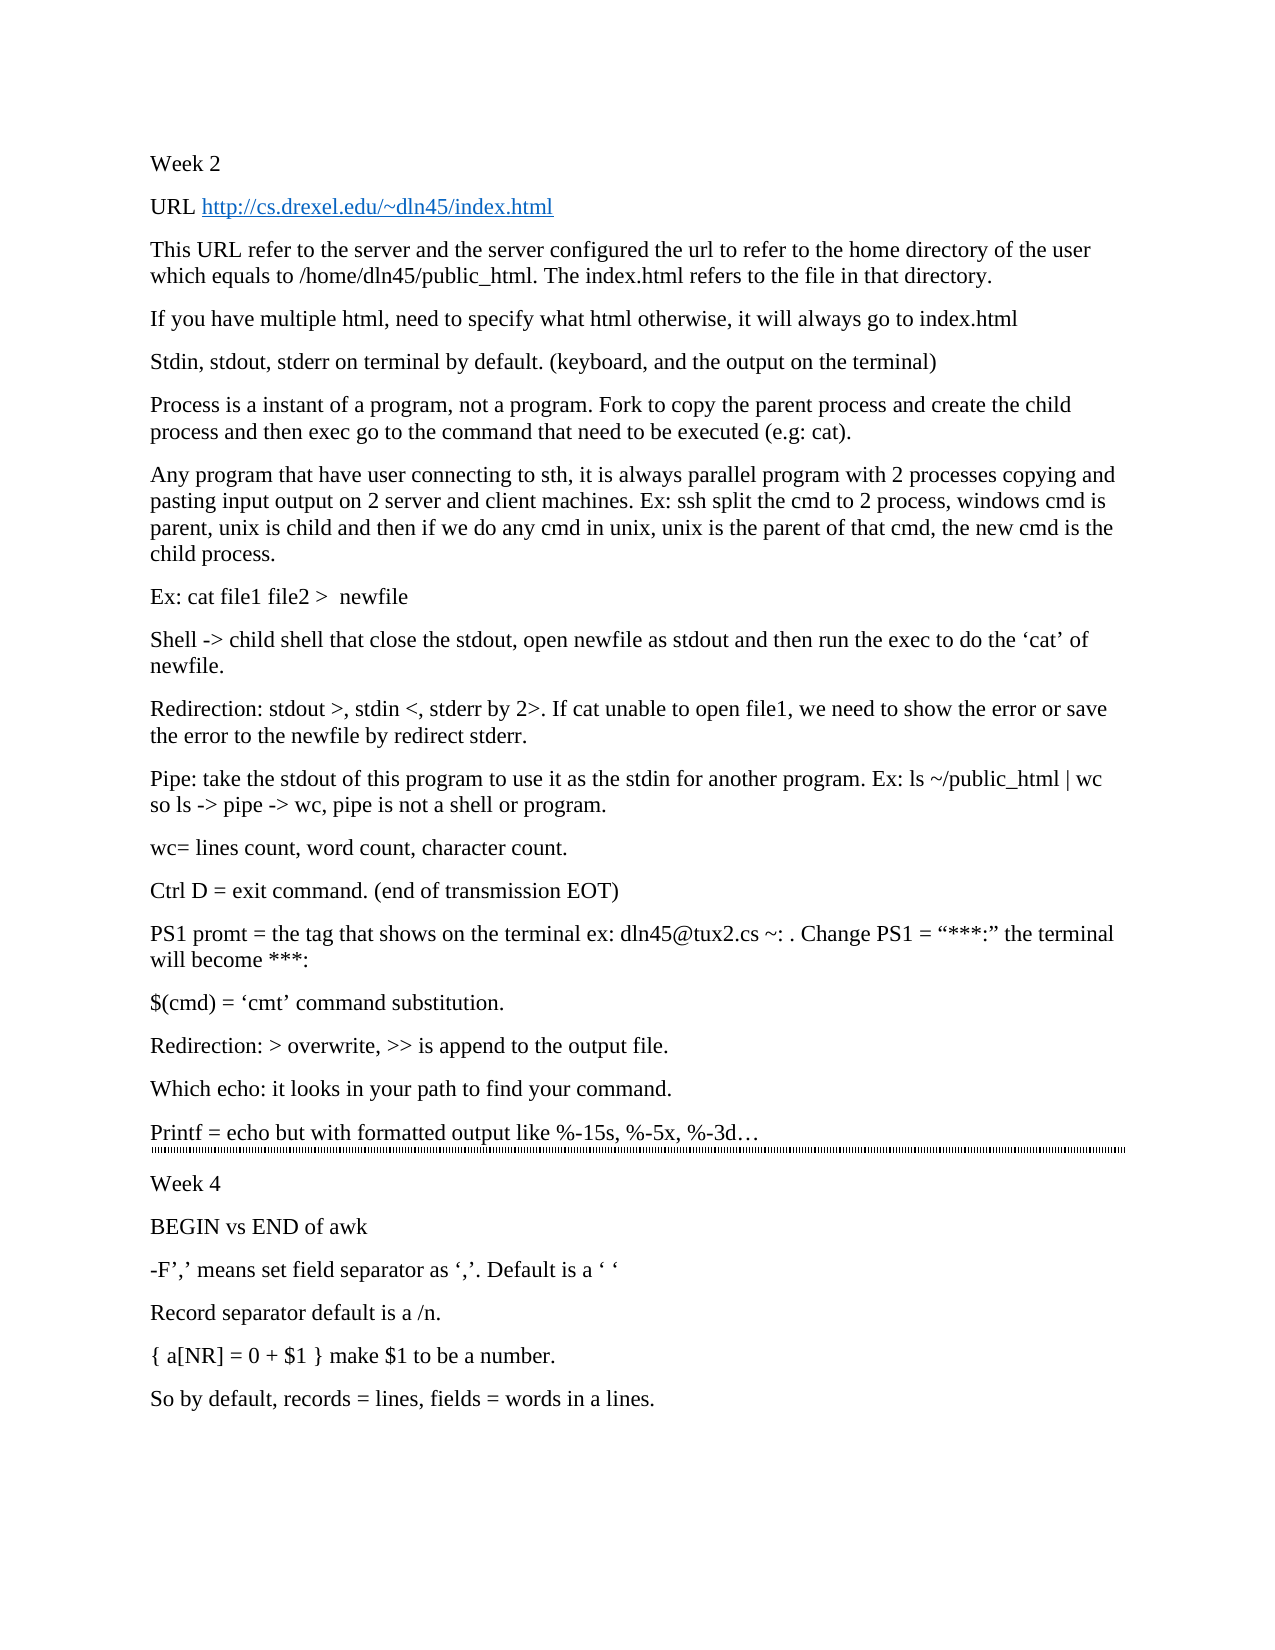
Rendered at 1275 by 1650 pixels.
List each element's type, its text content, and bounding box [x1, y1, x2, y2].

text Which echo: it looks in your path to find your command. [150, 1076, 1125, 1102]
text Week 2 [150, 150, 1125, 176]
text If you have multiple html, need to specify what html otherwise, it will always go to index.html [150, 305, 1125, 332]
text Redirection: stdout >, stdin <, stderr by 2>. If cat unable to open file1, we need to show the error or save the error to the newfile by redirect stderr. [150, 695, 1125, 748]
text Pipe: take the stdout of this program to use it as the stdin for another program. Ex: ls ~/public_html | wc so ls -> pipe -> wc, pipe is not a shell or program. [150, 765, 1125, 817]
text Stdin, stdout, stderr on terminal by default. (keyboard, and the output on the terminal) [150, 348, 1125, 375]
text $(cmd) = ‘cmt’ command substitution. [150, 989, 1125, 1016]
text wc= lines count, word count, character count. [150, 834, 1125, 860]
text Any program that have user connecting to sth, it is always parallel program with 2 processes copying and pasting input output on 2 server and client machines. Ex: ssh split the cmd to 2 process, windows cmd is parent, unix is child and then if we do any cmd in unix, unix is the parent of that cmd, the new cmd is the child process. [150, 461, 1125, 566]
text { a[NR] = 0 + $1 } make $1 to be a number. [150, 1342, 1125, 1368]
text -F’,’ means set field separator as ‘,’. Default is a ‘ ‘ [150, 1256, 1125, 1282]
text Process is a instant of a program, not a program. Fork to copy the parent process and create the child process and then exec go to the command that need to be executed (e.g: cat). [150, 391, 1125, 444]
text Redirection: > overwrite, >> is append to the output file. [150, 1032, 1125, 1059]
text BEGIN vs END of awk [150, 1213, 1125, 1239]
text URL http://cs.drexel.edu/~dln45/index.html [150, 193, 1125, 219]
text This URL refer to the server and the server configured the url to refer to the home directory of the user which equals to /home/dln45/public_html. The index.html refers to the file in that directory. [150, 236, 1125, 289]
text Shell -> child shell that close the stdout, open newfile as stdout and then run the exec to do the ‘cat’ of newfile. [150, 626, 1125, 679]
text Week 4 [150, 1170, 1125, 1196]
text Printf = echo but with formatted output like %-15s, %-5x, %-3d… [150, 1118, 1125, 1153]
text Ex: cat file1 file2 > newfile [150, 583, 1125, 609]
text Record separator default is a /n. [150, 1299, 1125, 1325]
text Ctrl D = exit command. (end of transmission EOT) [150, 877, 1125, 903]
text So by default, records = lines, fields = words in a lines. [150, 1385, 1125, 1411]
text PS1 promt = the tag that shows on the terminal ex: dln45@tux2.cs ~: . Change PS1 = “***:” the terminal will become ***: [150, 920, 1125, 973]
